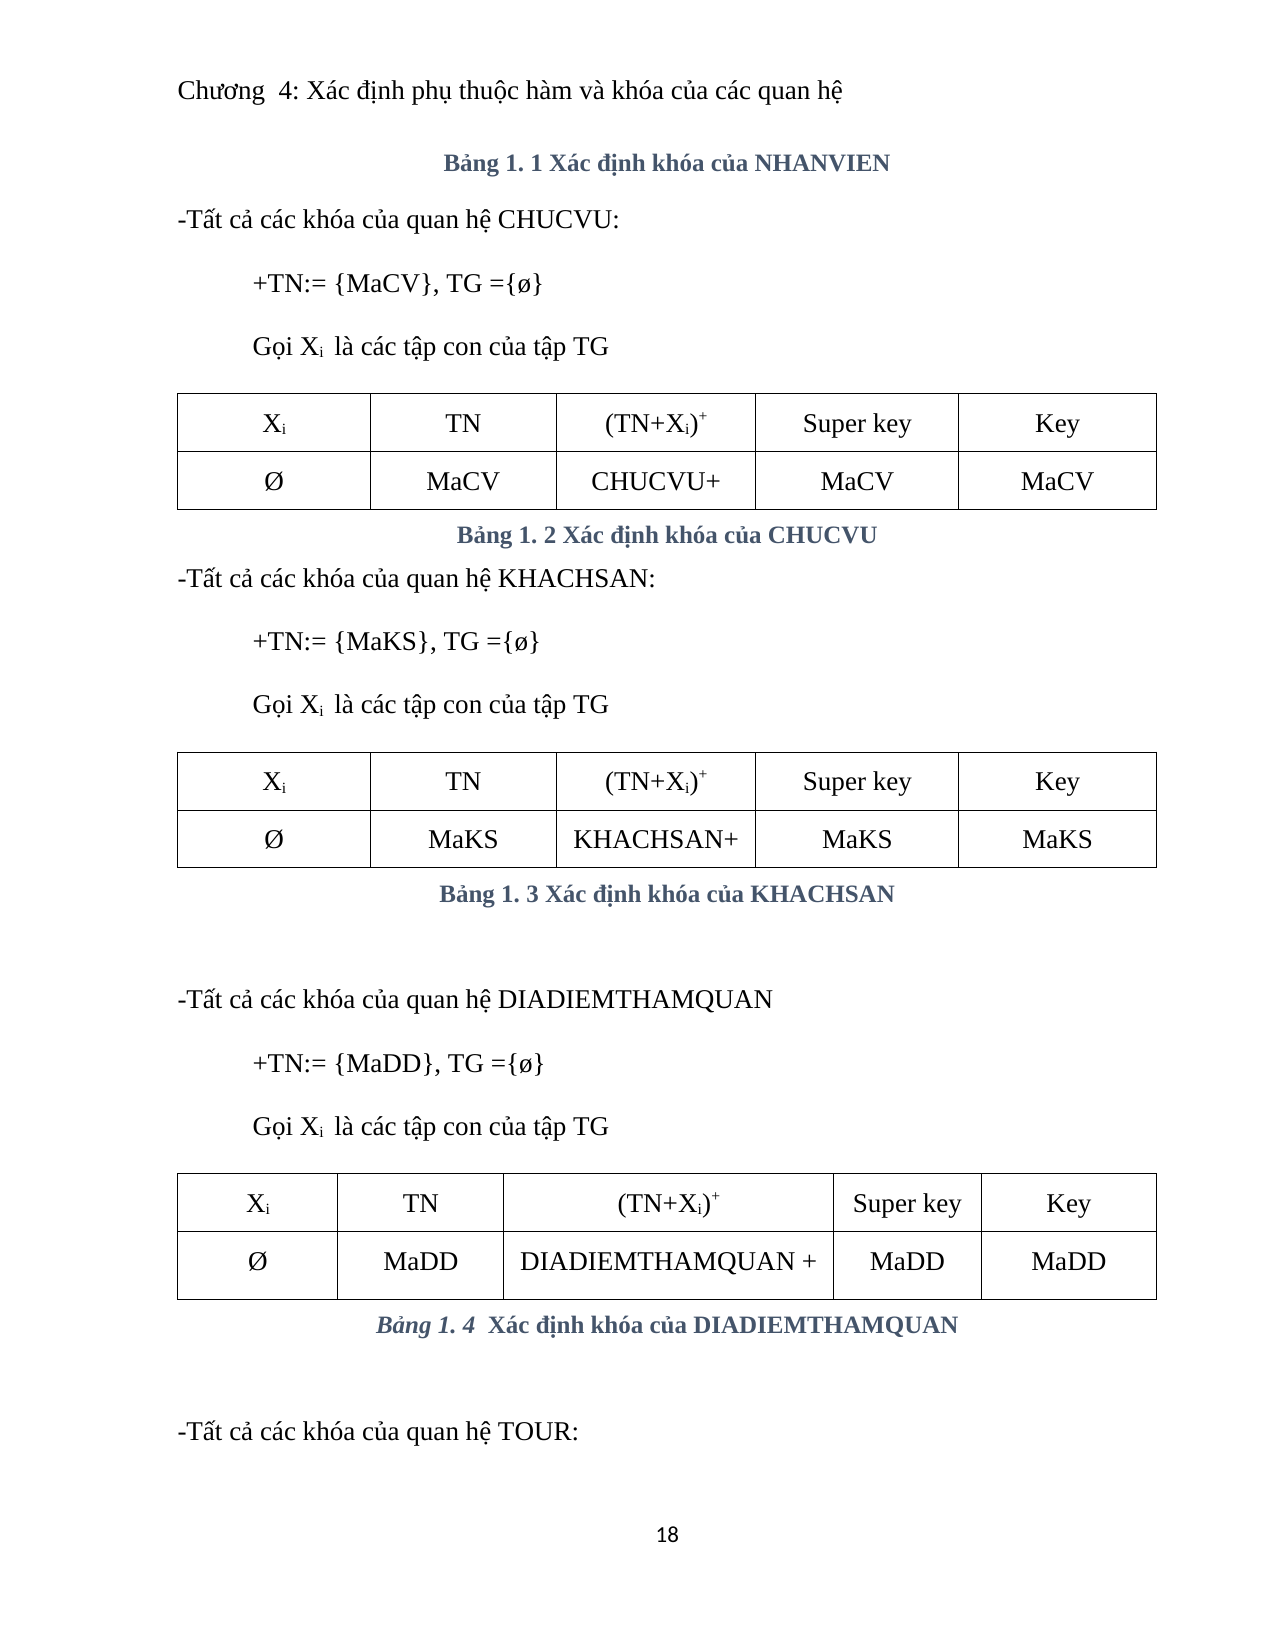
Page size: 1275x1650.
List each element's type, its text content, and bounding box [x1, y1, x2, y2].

table_header (TN+Xi)+ [557, 394, 755, 451]
text Gọi Xi là các tập con của tập TG [177, 688, 1157, 719]
text +TN:= {MaKS}, TG ={ø} [177, 625, 1157, 656]
table_header (TN+Xi)+ [557, 753, 755, 809]
table_cell MaCV [959, 452, 1156, 509]
table_cell MaKS [959, 811, 1156, 867]
text Bảng 1. 1 Xác định khóa của NHANVIEN [177, 148, 1157, 176]
table_cell MaCV [371, 452, 556, 509]
table_cell MaDD [834, 1232, 981, 1299]
table_cell MaDD [982, 1232, 1156, 1299]
table_header Key [959, 753, 1156, 809]
text Bảng 1. 2 Xác định khóa của CHUCVU [177, 520, 1157, 549]
table_cell MaKS [756, 811, 958, 867]
table_cell MaDD [338, 1232, 503, 1299]
text +TN:= {MaCV}, TG ={ø} [177, 267, 1157, 298]
table_cell Ø [178, 811, 370, 867]
table_header Super key [756, 753, 958, 809]
text -Tất cả các khóa của quan hệ TOUR: [177, 1415, 1157, 1446]
table_header Super key [756, 394, 958, 451]
text -Tất cả các khóa của quan hệ CHUCVU: [177, 203, 1157, 234]
table_header TN [371, 753, 556, 809]
table_cell MaCV [756, 452, 958, 509]
table_cell KHACHSAN+ [557, 811, 755, 867]
table_header Key [982, 1174, 1156, 1231]
table_cell MaKS [371, 811, 556, 867]
text -Tất cả các khóa của quan hệ DIADIEMTHAMQUAN [177, 983, 1157, 1014]
text -Tất cả các khóa của quan hệ KHACHSAN: [177, 562, 1157, 593]
text Bảng 1. 4 Xác định khóa của DIADIEMTHAMQUAN [177, 1310, 1157, 1339]
table_header Key [959, 394, 1156, 451]
text +TN:= {MaDD}, TG ={ø} [177, 1047, 1157, 1078]
table_header TN [338, 1174, 503, 1231]
table_cell Ø [178, 1232, 337, 1299]
table_header TN [371, 394, 556, 451]
text Bảng 1. 3 Xác định khóa của KHACHSAN [177, 879, 1157, 907]
table_header (TN+Xi)+ [504, 1174, 833, 1231]
text Gọi Xi là các tập con của tập TG [177, 1110, 1157, 1141]
table_header Xi [178, 394, 370, 451]
text Gọi Xi là các tập con của tập TG [177, 330, 1157, 361]
table_header Super key [834, 1174, 981, 1231]
table_header Xi [178, 1174, 337, 1231]
table_header Xi [178, 753, 370, 809]
table_cell Ø [178, 452, 370, 509]
table_cell CHUCVU+ [557, 452, 755, 509]
table_cell DIADIEMTHAMQUAN + [504, 1232, 833, 1299]
